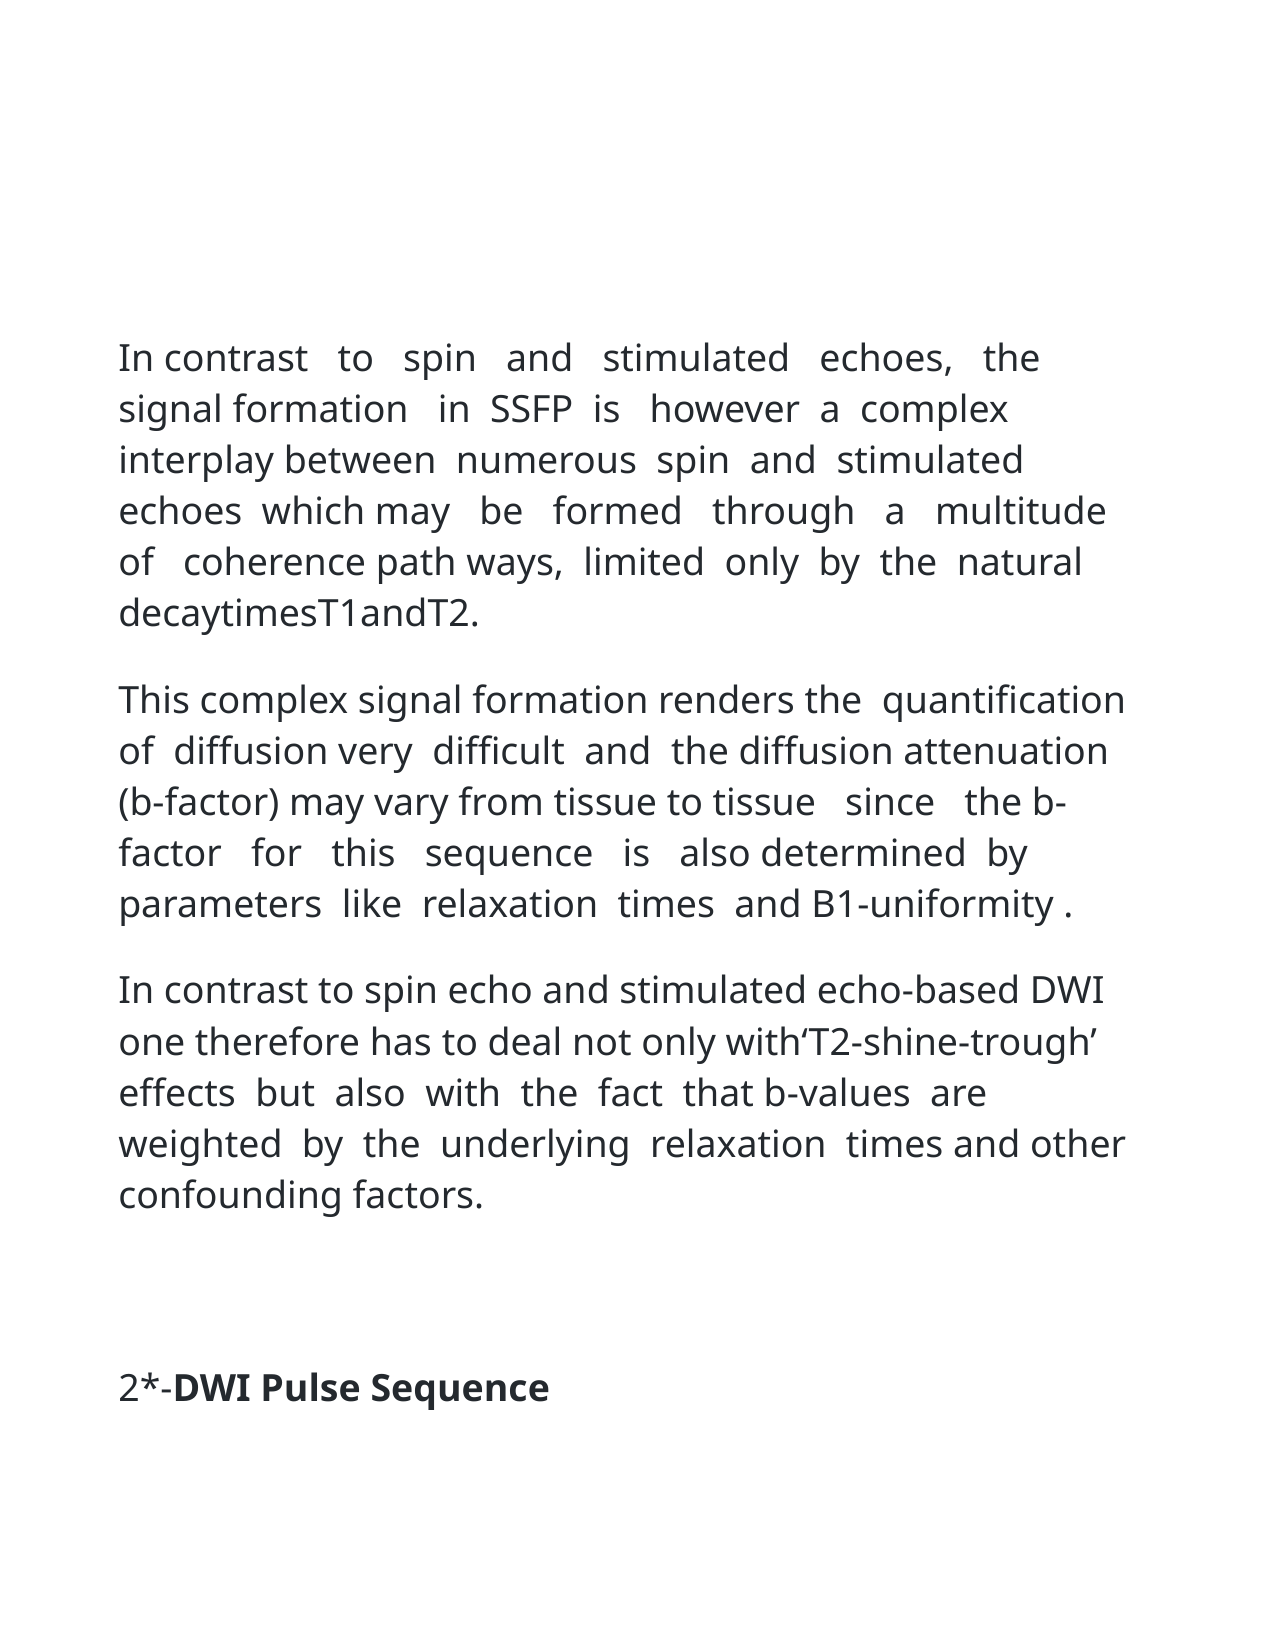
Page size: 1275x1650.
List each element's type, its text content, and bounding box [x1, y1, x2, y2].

text 2*-DWI Pulse Sequence [118, 1361, 1157, 1412]
text This complex signal formation renders the quantification of diffusion very difficult and the diffusion attenuation (b-factor) may vary from tissue to tissue since the b-factor for this sequence is also determined by parameters like relaxation times and B1-uniformity . [118, 673, 1157, 928]
text In contrast to spin echo and stimulated echo-based DWI one therefore has to deal not only with‘T2-shine-trough’ effects but also with the fact that b-values are weighted by the underlying relaxation times and other confounding factors. [118, 964, 1157, 1219]
text In contrast to spin and stimulated echoes, the signal formation in SSFP is however a complex interplay between numerous spin and stimulated echoes which may be formed through a multitude of coherence path ways, limited only by the natural decaytimesT1andT2. [118, 331, 1157, 637]
